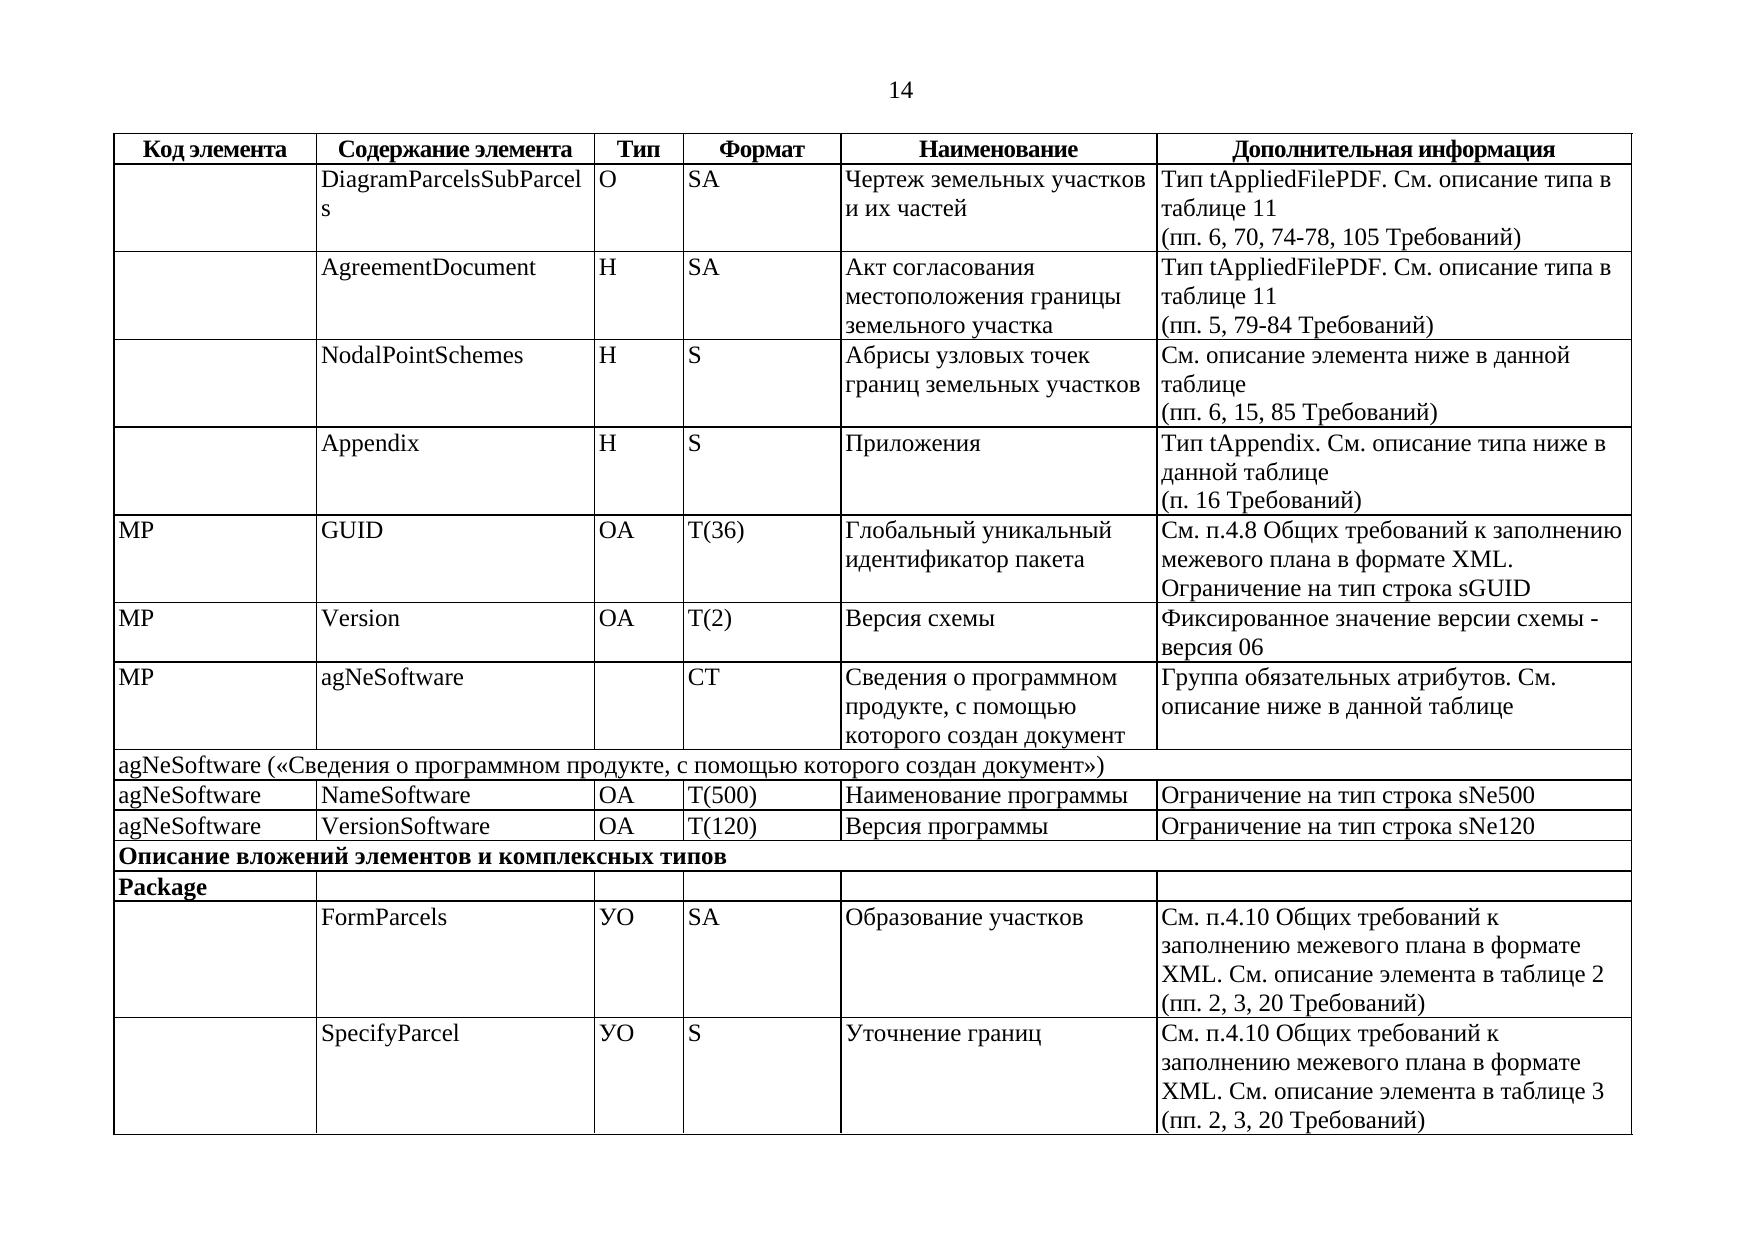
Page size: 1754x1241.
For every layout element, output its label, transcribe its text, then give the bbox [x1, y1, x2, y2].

table_cell [115, 1018, 316, 1133]
table_header Дополнительная информация [1158, 134, 1631, 163]
table_cell УО [595, 1018, 683, 1133]
table_cell [115, 340, 316, 426]
table_cell SА [684, 165, 840, 251]
table_cell Наименование программы [842, 781, 1156, 809]
table_cell NodalPointSchemes [317, 340, 594, 426]
table_cell СТ [684, 663, 840, 749]
table_cell ОА [595, 781, 683, 809]
table_cell S [684, 428, 840, 514]
table_cell agNeSoftware [115, 811, 316, 840]
table_cell Глобальный уникальный идентификатор пакета [842, 516, 1156, 602]
table_cell SpecifyParcel [317, 1018, 594, 1133]
table_cell H [595, 252, 683, 338]
table_cell [317, 872, 594, 900]
table_cell [684, 872, 840, 900]
table_cell ОА [595, 811, 683, 840]
table_cell Уточнение границ [842, 1018, 1156, 1133]
table_cell Ограничение на тип строка sNe500 [1158, 781, 1631, 809]
table_cell SА [684, 252, 840, 338]
table_cell Appendix [317, 428, 594, 514]
table_cell OА [595, 603, 683, 661]
table_cell agNeSoftware [115, 781, 316, 809]
table_cell См. п.4.10 Общих требований к заполнению межевого плана в формате XML. См. описание элемента в таблице 3 (пп. 2, 3, 20 Требований) [1158, 1018, 1631, 1133]
table_cell SА [684, 902, 840, 1017]
table_cell agNeSoftware [317, 663, 594, 749]
table_cell MP [115, 603, 316, 661]
table_cell [1158, 872, 1631, 900]
table_cell [115, 165, 316, 251]
table_cell NameSoftware [317, 781, 594, 809]
table_header Код элемента [115, 134, 316, 163]
table_cell Version [317, 603, 594, 661]
table_cell [115, 428, 316, 514]
table_cell Ограничение на тип строка sNe120 [1158, 811, 1631, 840]
table_cell agNeSoftware («Сведения о программном продукте, с помощью которого создан документ») [115, 750, 1631, 779]
table_header Содержание элемента [317, 134, 594, 163]
table_cell Образование участков [842, 902, 1156, 1017]
table_cell Т(2) [684, 603, 840, 661]
table_cell Акт согласования местоположения границы земельного участка [842, 252, 1156, 338]
table_cell H [595, 428, 683, 514]
table_header Формат [684, 134, 840, 163]
table_cell OА [595, 516, 683, 602]
table_cell Описание вложений элементов и комплексных типов [115, 841, 1631, 870]
table_cell FormParcels [317, 902, 594, 1017]
table_cell Фиксированное значение версии схемы - версия 06 [1158, 603, 1631, 661]
table_cell [595, 663, 683, 749]
table_cell H [595, 340, 683, 426]
table_cell VersionSoftware [317, 811, 594, 840]
table_cell Приложения [842, 428, 1156, 514]
table_header Наименование [842, 134, 1156, 163]
table_cell Т(36) [684, 516, 840, 602]
table_cell Версия программы [842, 811, 1156, 840]
table_cell [115, 902, 316, 1017]
table_cell Версия схемы [842, 603, 1156, 661]
table_cell Сведения о программном продукте, с помощью которого создан документ [842, 663, 1156, 749]
table_cell О [595, 165, 683, 251]
table_cell Т(120) [684, 811, 840, 840]
table_cell [115, 252, 316, 338]
table_cell S [684, 340, 840, 426]
table_header Тип [595, 134, 683, 163]
table_cell См. описание элемента ниже в данной таблице (пп. 6, 15, 85 Требований) [1158, 340, 1631, 426]
table_cell См. п.4.8 Общих требований к заполнению межевого плана в формате XML. Ограничение на тип строка sGUID [1158, 516, 1631, 602]
table_cell [842, 872, 1156, 900]
table_cell Тип tAppliedFilePDF. См. описание типа в таблице 11 (пп. 6, 70, 74-78, 105 Требований) [1158, 165, 1631, 251]
table_cell Package [115, 872, 316, 900]
table_cell [595, 872, 683, 900]
table_cell УО [595, 902, 683, 1017]
table_cell Тип tAppendix. См. описание типа ниже в данной таблице (п. 16 Требований) [1158, 428, 1631, 514]
table_cell AgreementDocument [317, 252, 594, 338]
table_cell GUID [317, 516, 594, 602]
table_cell Т(500) [684, 781, 840, 809]
table_cell Чертеж земельных участков и их частей [842, 165, 1156, 251]
table_cell Группа обязательных атрибутов. См. описание ниже в данной таблице [1158, 663, 1631, 749]
table_cell MP [115, 516, 316, 602]
table_cell DiagramParcelsSubParcels [317, 165, 594, 251]
table_cell См. п.4.10 Общих требований к заполнению межевого плана в формате XML. См. описание элемента в таблице 2 (пп. 2, 3, 20 Требований) [1158, 902, 1631, 1017]
table_cell Абрисы узловых точек границ земельных участков [842, 340, 1156, 426]
table_cell Тип tAppliedFilePDF. См. описание типа в таблице 11 (пп. 5, 79-84 Требований) [1158, 252, 1631, 338]
table_cell S [684, 1018, 840, 1133]
table_cell MP [115, 663, 316, 749]
